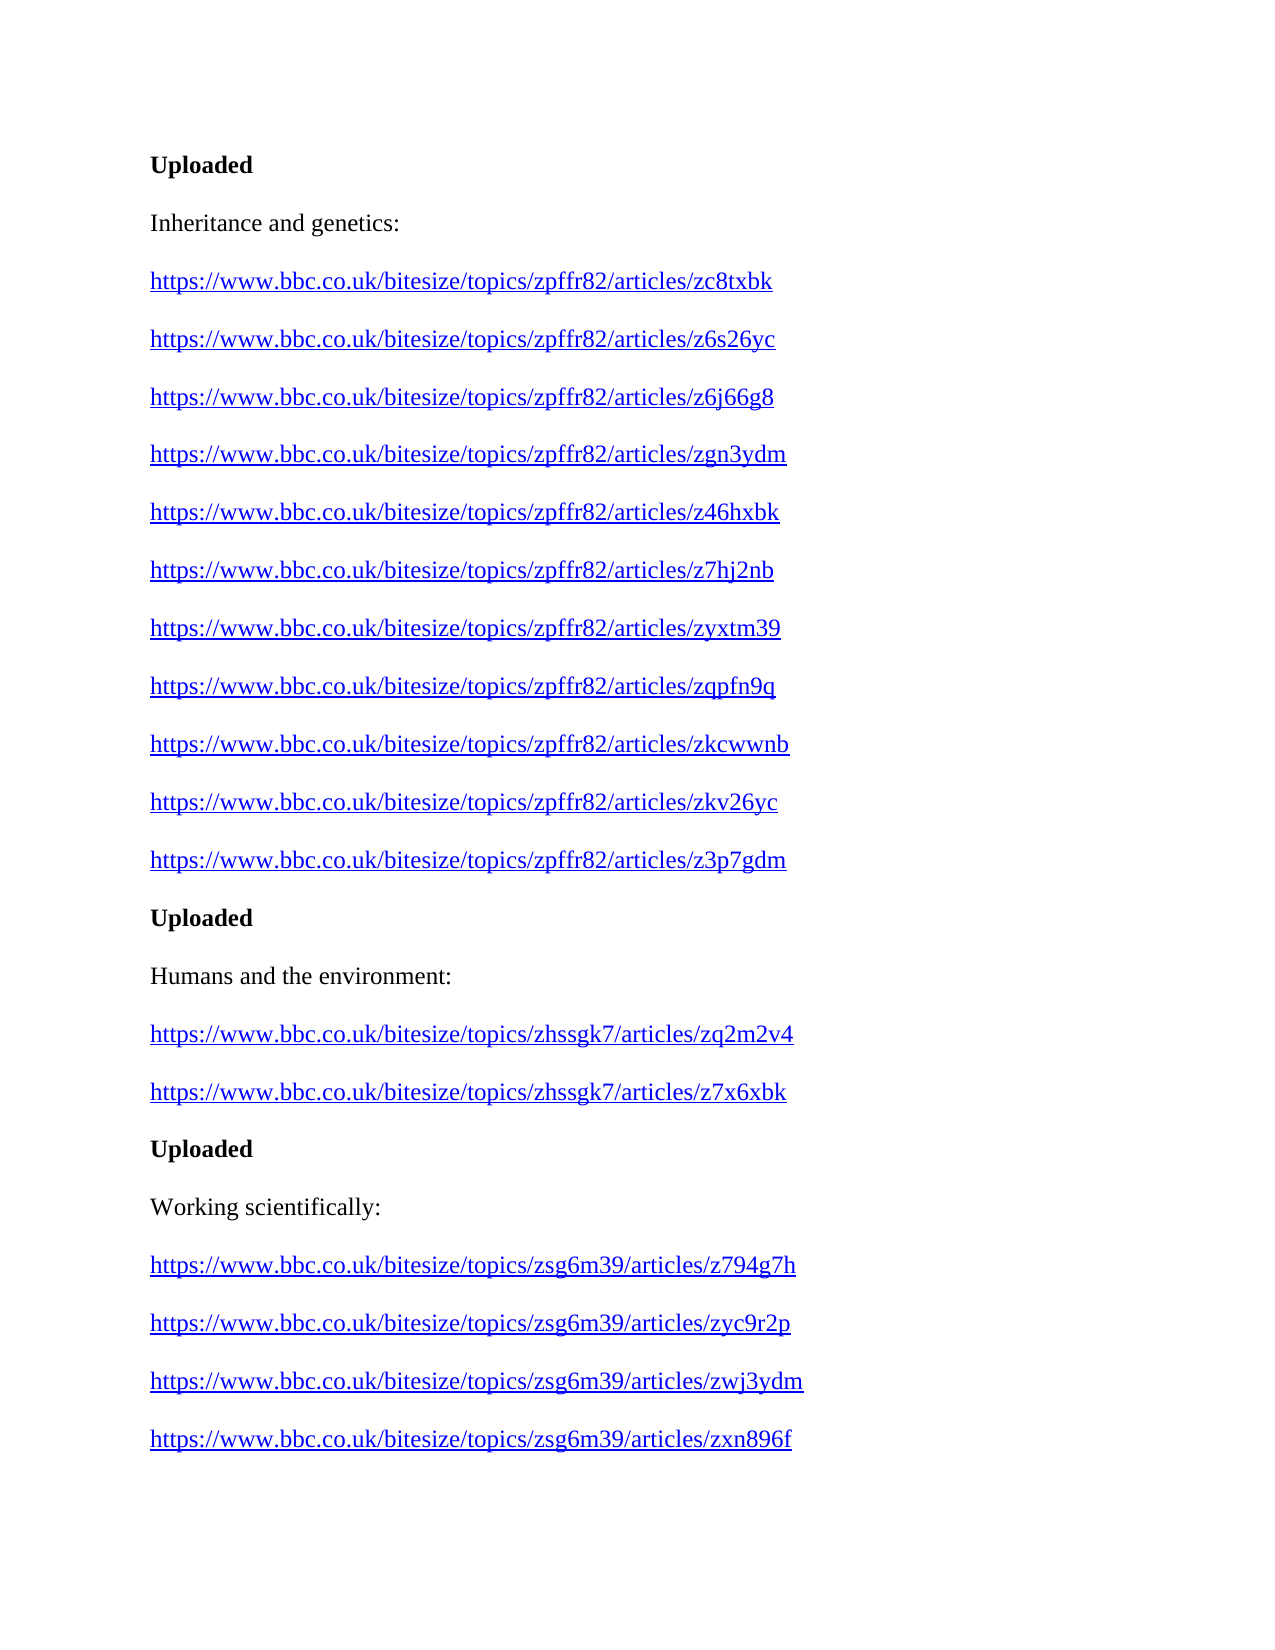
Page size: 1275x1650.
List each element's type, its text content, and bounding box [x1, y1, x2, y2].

text Uploaded [150, 150, 1125, 179]
text https://www.bbc.co.uk/bitesize/topics/zsg6m39/articles/zwj3ydm [150, 1366, 1125, 1395]
text Humans and the environment: [150, 961, 1125, 989]
text Uploaded [150, 1134, 1125, 1163]
text https://www.bbc.co.uk/bitesize/topics/zsg6m39/articles/zxn896f [150, 1424, 1125, 1453]
text https://www.bbc.co.uk/bitesize/topics/zhssgk7/articles/z7x6xbk [150, 1077, 1125, 1105]
text Inheritance and genetics: [150, 208, 1125, 237]
text https://www.bbc.co.uk/bitesize/topics/zsg6m39/articles/z794g7h [150, 1250, 1125, 1279]
text https://www.bbc.co.uk/bitesize/topics/zhssgk7/articles/zq2m2v4 [150, 1019, 1125, 1047]
text https://www.bbc.co.uk/bitesize/topics/zpffr82/articles/z3p7gdm [150, 845, 1125, 874]
text https://www.bbc.co.uk/bitesize/topics/zpffr82/articles/zc8txbk [150, 266, 1125, 294]
text https://www.bbc.co.uk/bitesize/topics/zpffr82/articles/zkv26yc [150, 787, 1125, 816]
text https://www.bbc.co.uk/bitesize/topics/zpffr82/articles/zkcwwnb [150, 729, 1125, 758]
text https://www.bbc.co.uk/bitesize/topics/zpffr82/articles/z6j66g8 [150, 382, 1125, 410]
text Working scientifically: [150, 1192, 1125, 1221]
text https://www.bbc.co.uk/bitesize/topics/zpffr82/articles/z46hxbk [150, 497, 1125, 526]
text https://www.bbc.co.uk/bitesize/topics/zpffr82/articles/z7hj2nb [150, 555, 1125, 584]
text https://www.bbc.co.uk/bitesize/topics/zpffr82/articles/zgn3ydm [150, 439, 1125, 468]
text https://www.bbc.co.uk/bitesize/topics/zsg6m39/articles/zyc9r2p [150, 1308, 1125, 1337]
text Uploaded [150, 903, 1125, 932]
text https://www.bbc.co.uk/bitesize/topics/zpffr82/articles/z6s26yc [150, 324, 1125, 352]
text https://www.bbc.co.uk/bitesize/topics/zpffr82/articles/zqpfn9q [150, 671, 1125, 700]
text https://www.bbc.co.uk/bitesize/topics/zpffr82/articles/zyxtm39 [150, 613, 1125, 642]
